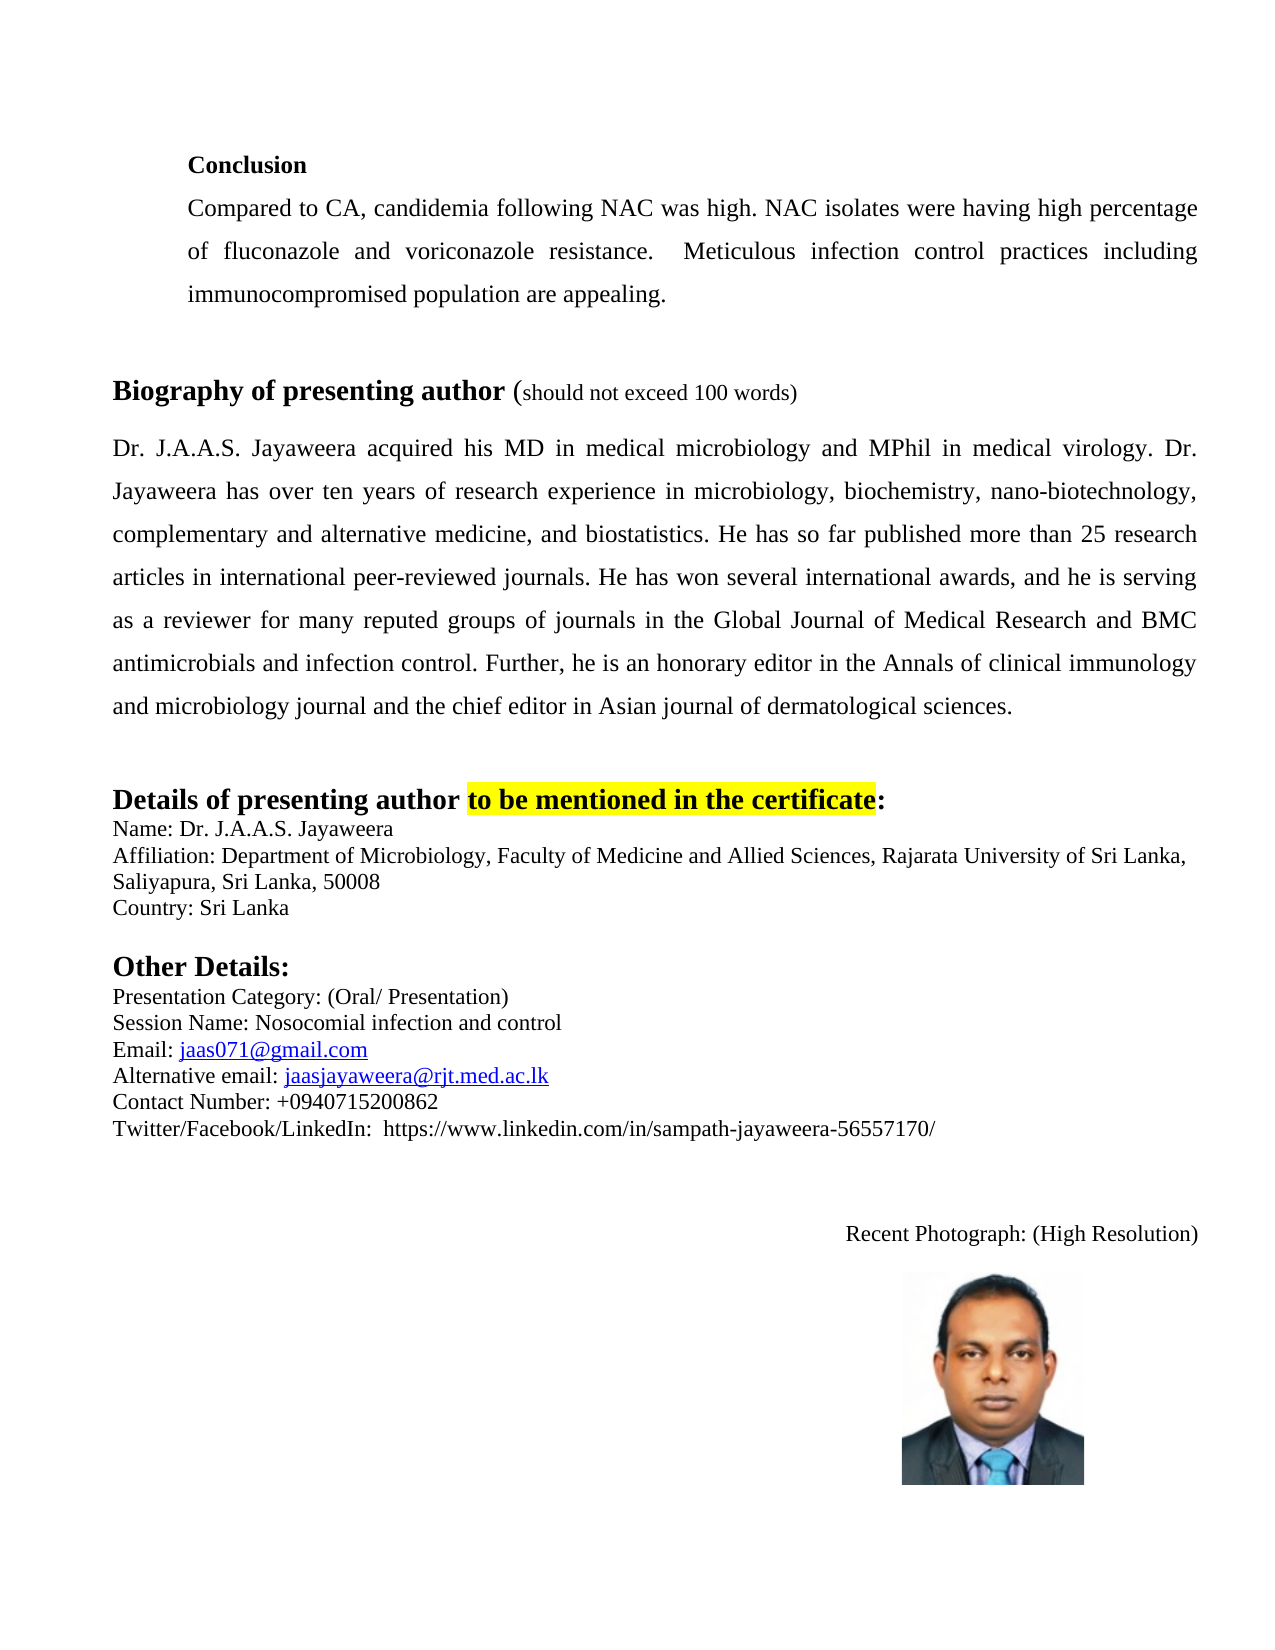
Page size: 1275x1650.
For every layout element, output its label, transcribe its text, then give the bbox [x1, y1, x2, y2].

text Other Details: [112, 949, 1198, 983]
text Dr. J.A.A.S. Jayaweera acquired his MD in medical microbiology and MPhil in medical virology. Dr. Jayaweera has over ten years of research experience in microbiology, biochemistry, nano-biotechnology, complementary and alternative medicine, and biostatistics. He has so far published more than 25 research articles in international peer-reviewed journals. He has won several international awards, and he is serving as a reviewer for many reputed groups of journals in the Global Journal of Medical Research and BMC antimicrobials and infection control. Further, he is an honorary editor in the Annals of clinical immunology and microbiology journal and the chief editor in Asian journal of dermatological sciences. [112, 433, 1198, 720]
text Country: Sri Lanka [112, 894, 1198, 921]
list Compared to CA, candidemia following NAC was high. NAC isolates were having high percentage of fluconazole and voriconazole resistance. Meticulous infection control practices including immunocompromised population are appealing. [187, 193, 1198, 308]
text Biography of presenting author (should not exceed 100 words) [112, 373, 1198, 406]
text Session Name: Nosocomial infection and control [112, 1009, 1198, 1036]
text Presentation Category: (Oral/ Presentation) [112, 983, 1198, 1009]
text Name: Dr. J.A.A.S. Jayaweera [112, 815, 1198, 842]
text Recent Photograph: (High Resolution) [112, 1220, 1198, 1247]
text Details of presenting author to be mentioned in the certificate: [876, 782, 1198, 815]
picture [901, 1272, 1085, 1485]
text Affiliation: Department of Microbiology, Faculty of Medicine and Allied Sciences, Rajarata University of Sri Lanka, Saliyapura, Sri Lanka, 50008 [112, 842, 1198, 894]
text Twitter/Facebook/LinkedIn: https://www.linkedin.com/in/sampath-jayaweera-56557170/ [112, 1115, 1198, 1141]
text Details of presenting author to be mentioned in the certificate: [112, 782, 467, 815]
list Conclusion [187, 150, 1198, 179]
text Alternative email: jaasjayaweera@rjt.med.ac.lk [112, 1062, 1198, 1088]
text Email: jaas071@gmail.com [112, 1036, 1198, 1062]
text Contact Number: +0940715200862 [112, 1088, 1198, 1115]
